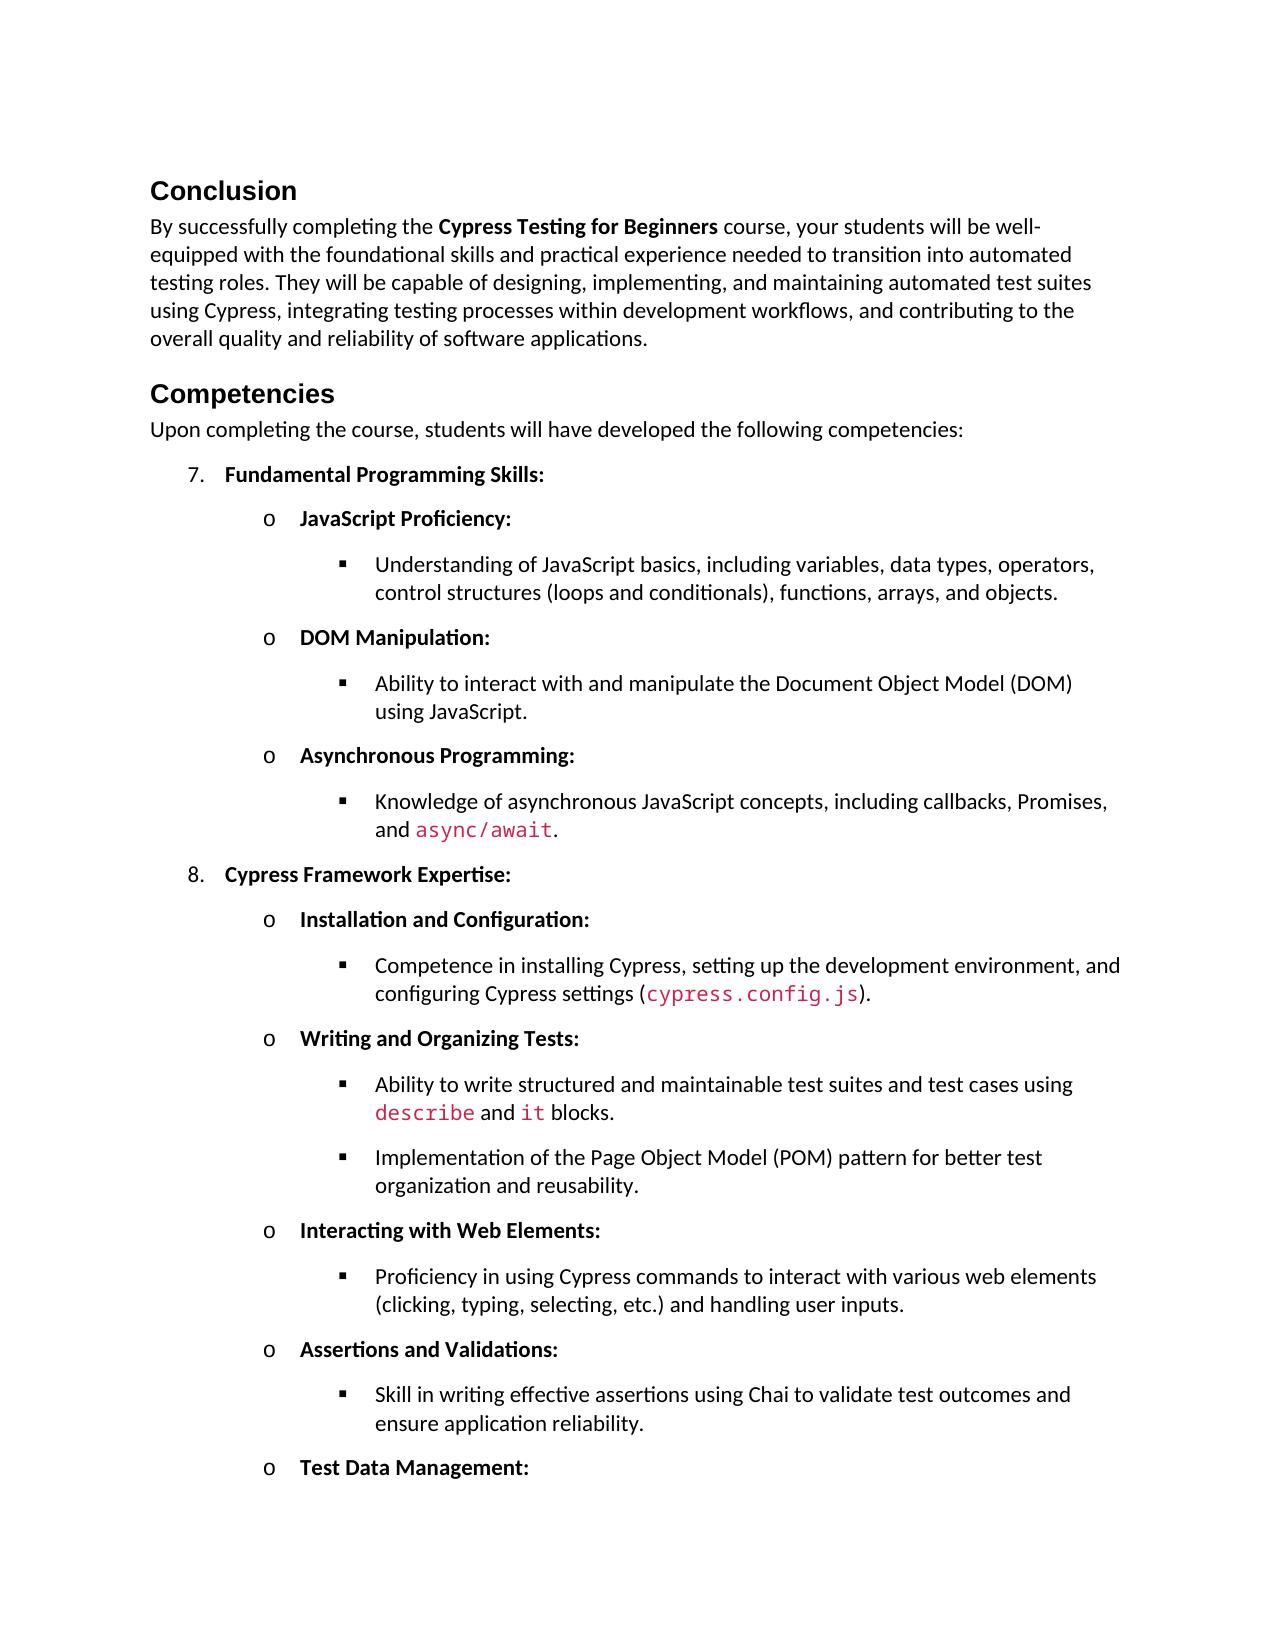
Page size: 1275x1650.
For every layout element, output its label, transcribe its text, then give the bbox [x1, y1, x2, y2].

list Interacting with Web Elements: [262, 1216, 1125, 1245]
list Proficiency in using Cypress commands to interact with various web elements (clicking, typing, selecting, etc.) and handling user inputs. [337, 1262, 1125, 1318]
list Asynchronous Programming: [262, 742, 1125, 771]
list Knowledge of asynchronous JavaScript concepts, including callbacks, Promises, and async/await. [337, 787, 1125, 844]
text Upon completing the course, students will have developed the following competencies: [150, 415, 1125, 443]
list Test Data Management: [262, 1453, 1125, 1482]
subtitle Competencies [150, 378, 1125, 409]
list Competence in installing Cypress, setting up the development environment, and configuring Cypress settings (cypress.config.js). [337, 951, 1125, 1007]
list Skill in writing effective assertions using Chai to validate test outcomes and ensure application reliability. [337, 1381, 1125, 1437]
list Assertions and Validations: [262, 1335, 1125, 1364]
text By successfully completing the Cypress Testing for Beginners course, your students will be well-equipped with the foundational skills and practical experience needed to transition into automated testing roles. They will be capable of designing, implementing, and maintaining automated test suites using Cypress, integrating testing processes within development workflows, and contributing to the overall quality and reliability of software applications. [150, 212, 1125, 353]
list Ability to write structured and maintainable test suites and test cases using describe and it blocks. [337, 1070, 1125, 1127]
subtitle Conclusion [150, 175, 1125, 206]
list Understanding of JavaScript basics, including variables, data types, operators, control structures (loops and conditionals), functions, arrays, and objects. [337, 550, 1125, 606]
list Cypress Framework Expertise: [187, 861, 1125, 888]
list Installation and Configuration: [262, 905, 1125, 934]
list DOM Manipulation: [262, 623, 1125, 652]
list Fundamental Programming Skills: [187, 460, 1125, 488]
list Writing and Organizing Tests: [262, 1024, 1125, 1053]
list Ability to interact with and manipulate the Document Object Model (DOM) using JavaScript. [337, 669, 1125, 725]
list Implementation of the Page Object Model (POM) pattern for better test organization and reusability. [337, 1143, 1125, 1199]
list JavaScript Proficiency: [262, 504, 1125, 534]
